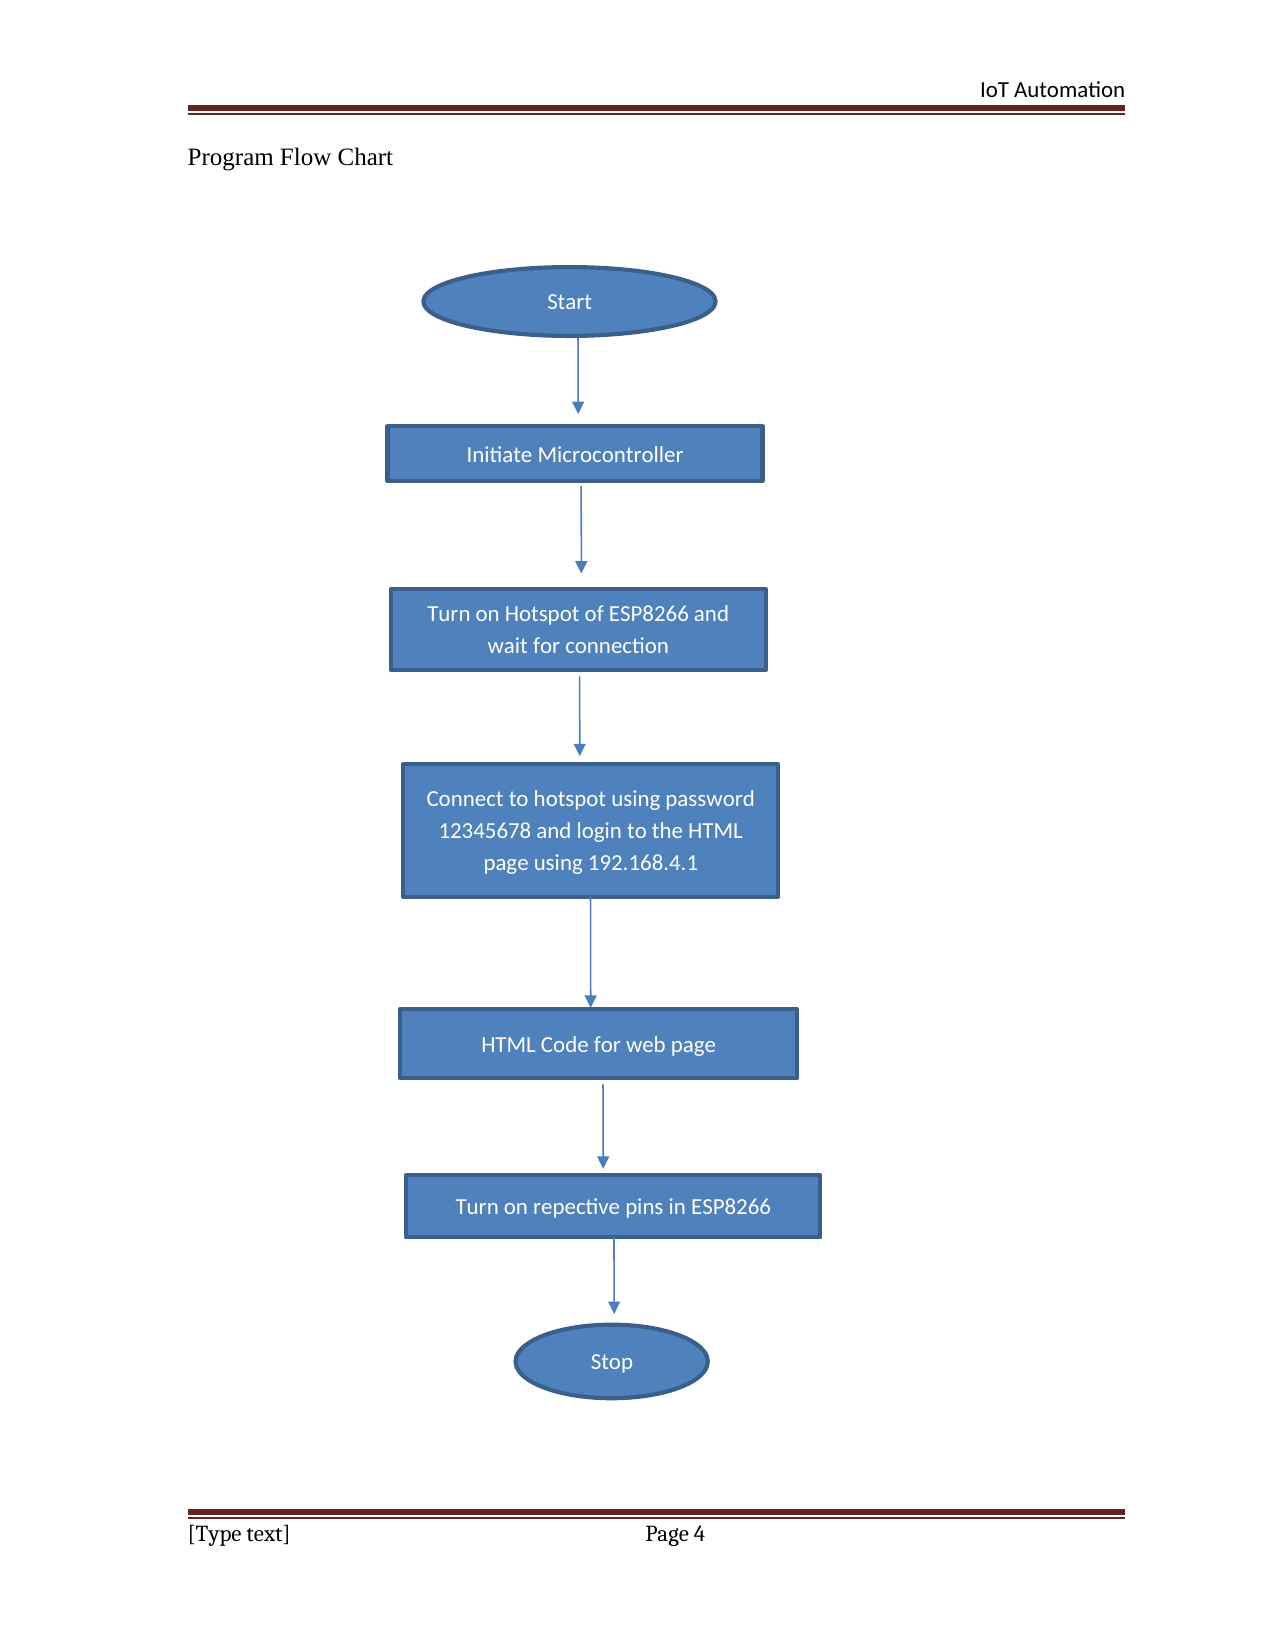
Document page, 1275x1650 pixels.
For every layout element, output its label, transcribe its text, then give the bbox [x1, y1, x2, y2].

text Program Flow Chart [187, 142, 1125, 171]
